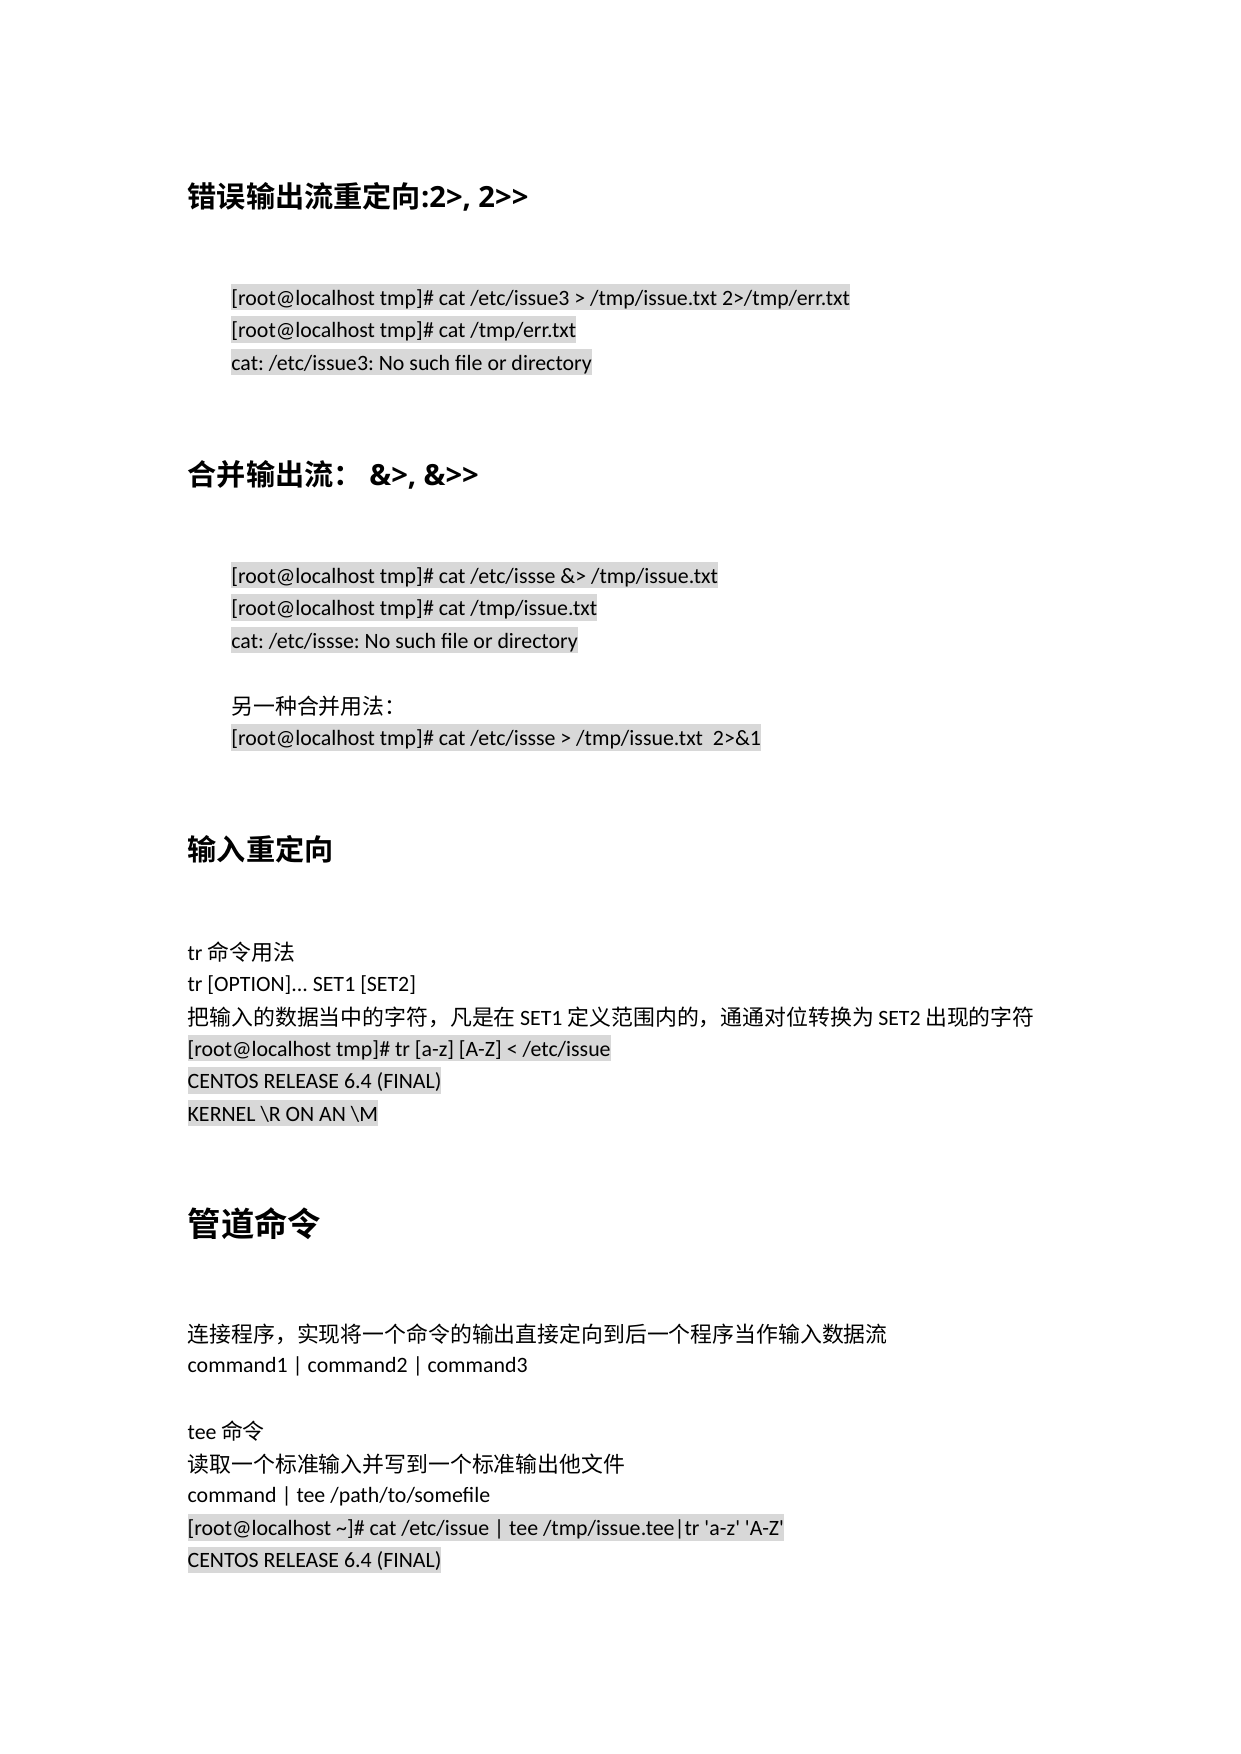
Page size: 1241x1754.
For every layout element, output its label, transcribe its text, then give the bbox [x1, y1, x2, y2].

subtitle 错误输出流重定向:2>, 2>> [187, 162, 1053, 227]
text KERNEL \R ON AN \M [187, 1097, 1053, 1129]
text tee命令 [187, 1414, 1053, 1446]
text [root@localhost tmp]# cat /etc/issue3 > /tmp/issue.txt 2>/tmp/err.txt [187, 281, 1053, 313]
text 把输入的数据当中的字符，凡是在SET1 定义范围内的，通通对位转换为SET2出现的字符 [187, 999, 1053, 1032]
text tr 命令用法 [187, 934, 1053, 967]
text command | tee /path/to/somefile [187, 1479, 1053, 1511]
text [root@localhost tmp]# cat /etc/issse > /tmp/issue.txt 2>&1 [231, 721, 1053, 754]
text command1 | command2 | command3 [187, 1349, 1053, 1381]
text 连接程序，实现将一个命令的输出直接定向到后一个程序当作输入数据流 [187, 1316, 1053, 1349]
text 另一种合并用法： [231, 689, 1053, 721]
text [root@localhost ~]# cat /etc/issue | tee /tmp/issue.tee|tr 'a-z' 'A-Z' [187, 1511, 1053, 1544]
text 读取一个标准输入并写到一个标准输出他文件 [187, 1446, 1053, 1479]
text CENTOS RELEASE 6.4 (FINAL) [187, 1544, 1053, 1576]
subtitle 合并输出流： &>, &>> [187, 440, 1053, 505]
text cat: /etc/issue3: No such file or directory [187, 346, 1053, 378]
subtitle 管道命令 [187, 1189, 1053, 1254]
text cat: /etc/issse: No such file or directory [231, 624, 1053, 656]
text [root@localhost tmp]# cat /tmp/issue.txt [231, 591, 1053, 624]
text [root@localhost tmp]# cat /tmp/err.txt [187, 313, 1053, 346]
text CENTOS RELEASE 6.4 (FINAL) [187, 1064, 1053, 1097]
text [root@localhost tmp]# tr [a-z] [A-Z] < /etc/issue [187, 1032, 1053, 1064]
subtitle 输入重定向 [187, 816, 1053, 881]
text tr [OPTION]... SET1 [SET2] [187, 967, 1053, 999]
text [root@localhost tmp]# cat /etc/issse &> /tmp/issue.txt [231, 559, 1053, 591]
